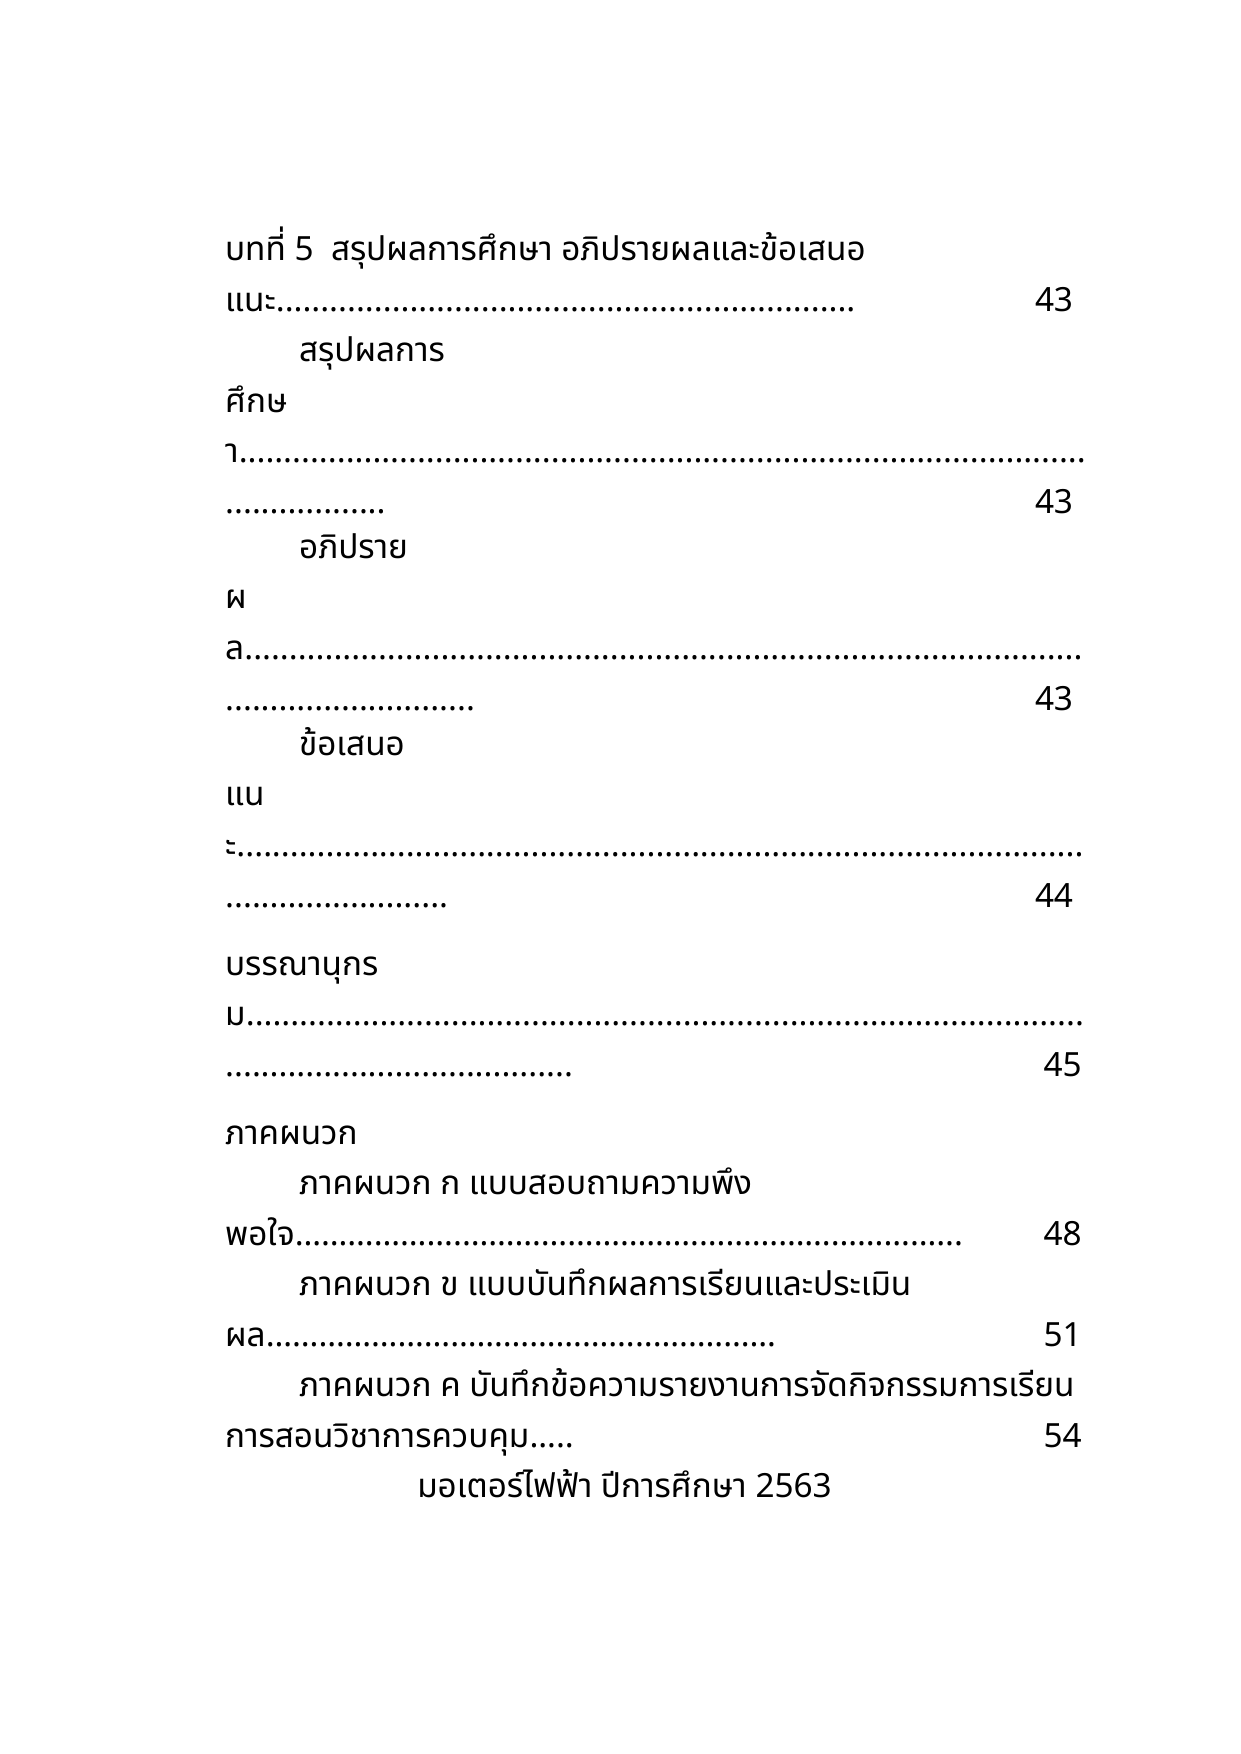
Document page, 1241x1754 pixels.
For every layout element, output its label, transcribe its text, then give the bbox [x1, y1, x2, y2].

text ข้อเสนอแนะ........................................................................................................................ 44 [225, 720, 1090, 917]
text บรรณานุกรม..................................................................................................................................... 45 [225, 939, 1090, 1086]
text ภาคผนวก ข แบบบันทึกผลการเรียนและประเมินผล……………………………………..…..……… 51 [225, 1260, 1090, 1361]
text มอเตอร์ไฟฟ้า ปีการศึกษา 2563 [225, 1462, 1090, 1513]
text บทที่ 5 สรุปผลการศึกษา อภิปรายผลและข้อเสนอแนะ................................................................. 43 [225, 225, 1090, 326]
text ภาคผนวก ก แบบสอบถามความพึงพอใจ……………….………………………………………………... 48 [225, 1159, 1090, 1260]
text ภาคผนวก [225, 1109, 1090, 1159]
text สรุปผลการศึกษา................................................................................................................. 43 [225, 326, 1090, 523]
text ภาคผนวก ค บันทึกข้อความรายงานการจัดกิจกรรมการเรียนการสอนวิชาการควบคุม….. 54 [225, 1361, 1090, 1462]
text อภิปรายผล.......................................................................................................................... 43 [225, 523, 1090, 720]
